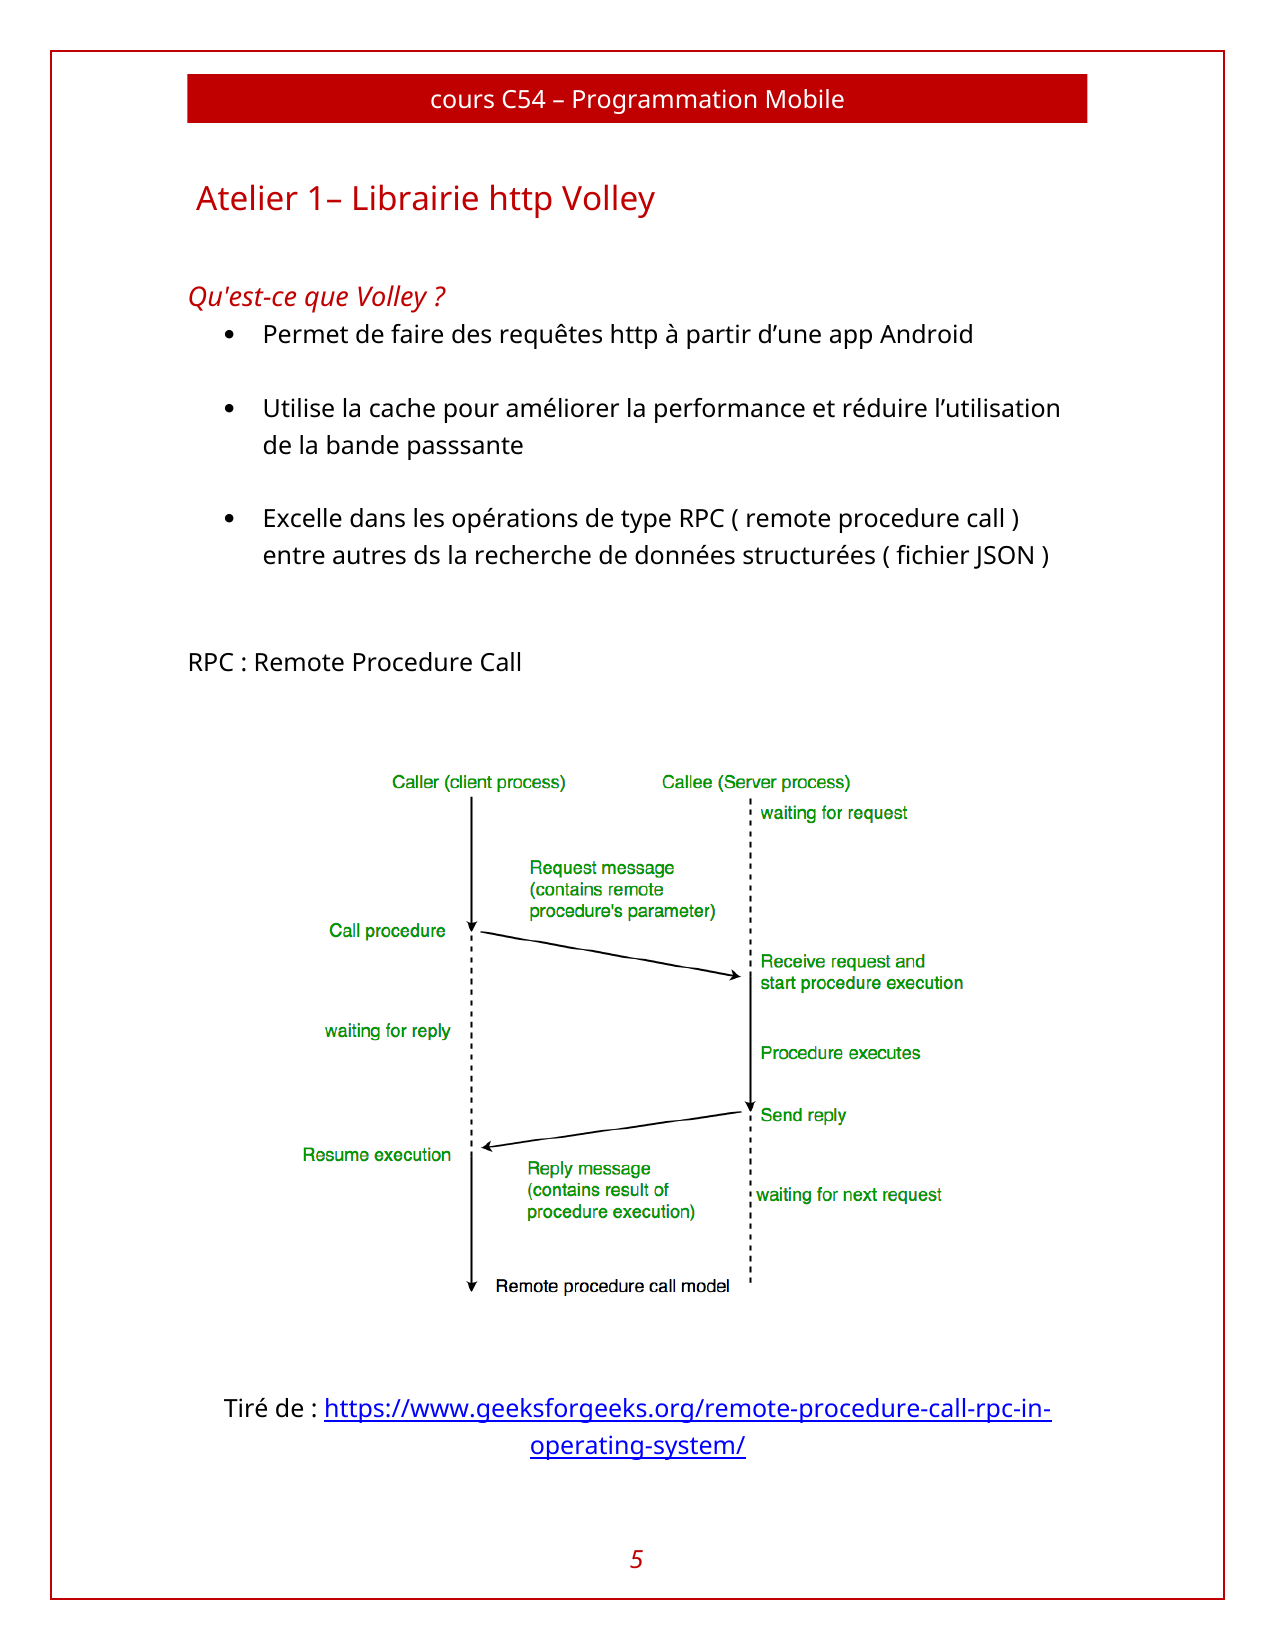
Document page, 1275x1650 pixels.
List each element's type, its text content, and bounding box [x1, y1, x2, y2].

text Tiré de : https://www.geeksforgeeks.org/remote-procedure-call-rpc-in-operating-system/ [187, 1391, 1087, 1462]
text Atelier 1– Librairie http Volley [187, 175, 1087, 220]
picture [282, 751, 993, 1319]
text RPC : Remote Procedure Call [187, 645, 1087, 679]
subtitle Qu'est-ce que Volley ? [187, 277, 1087, 314]
